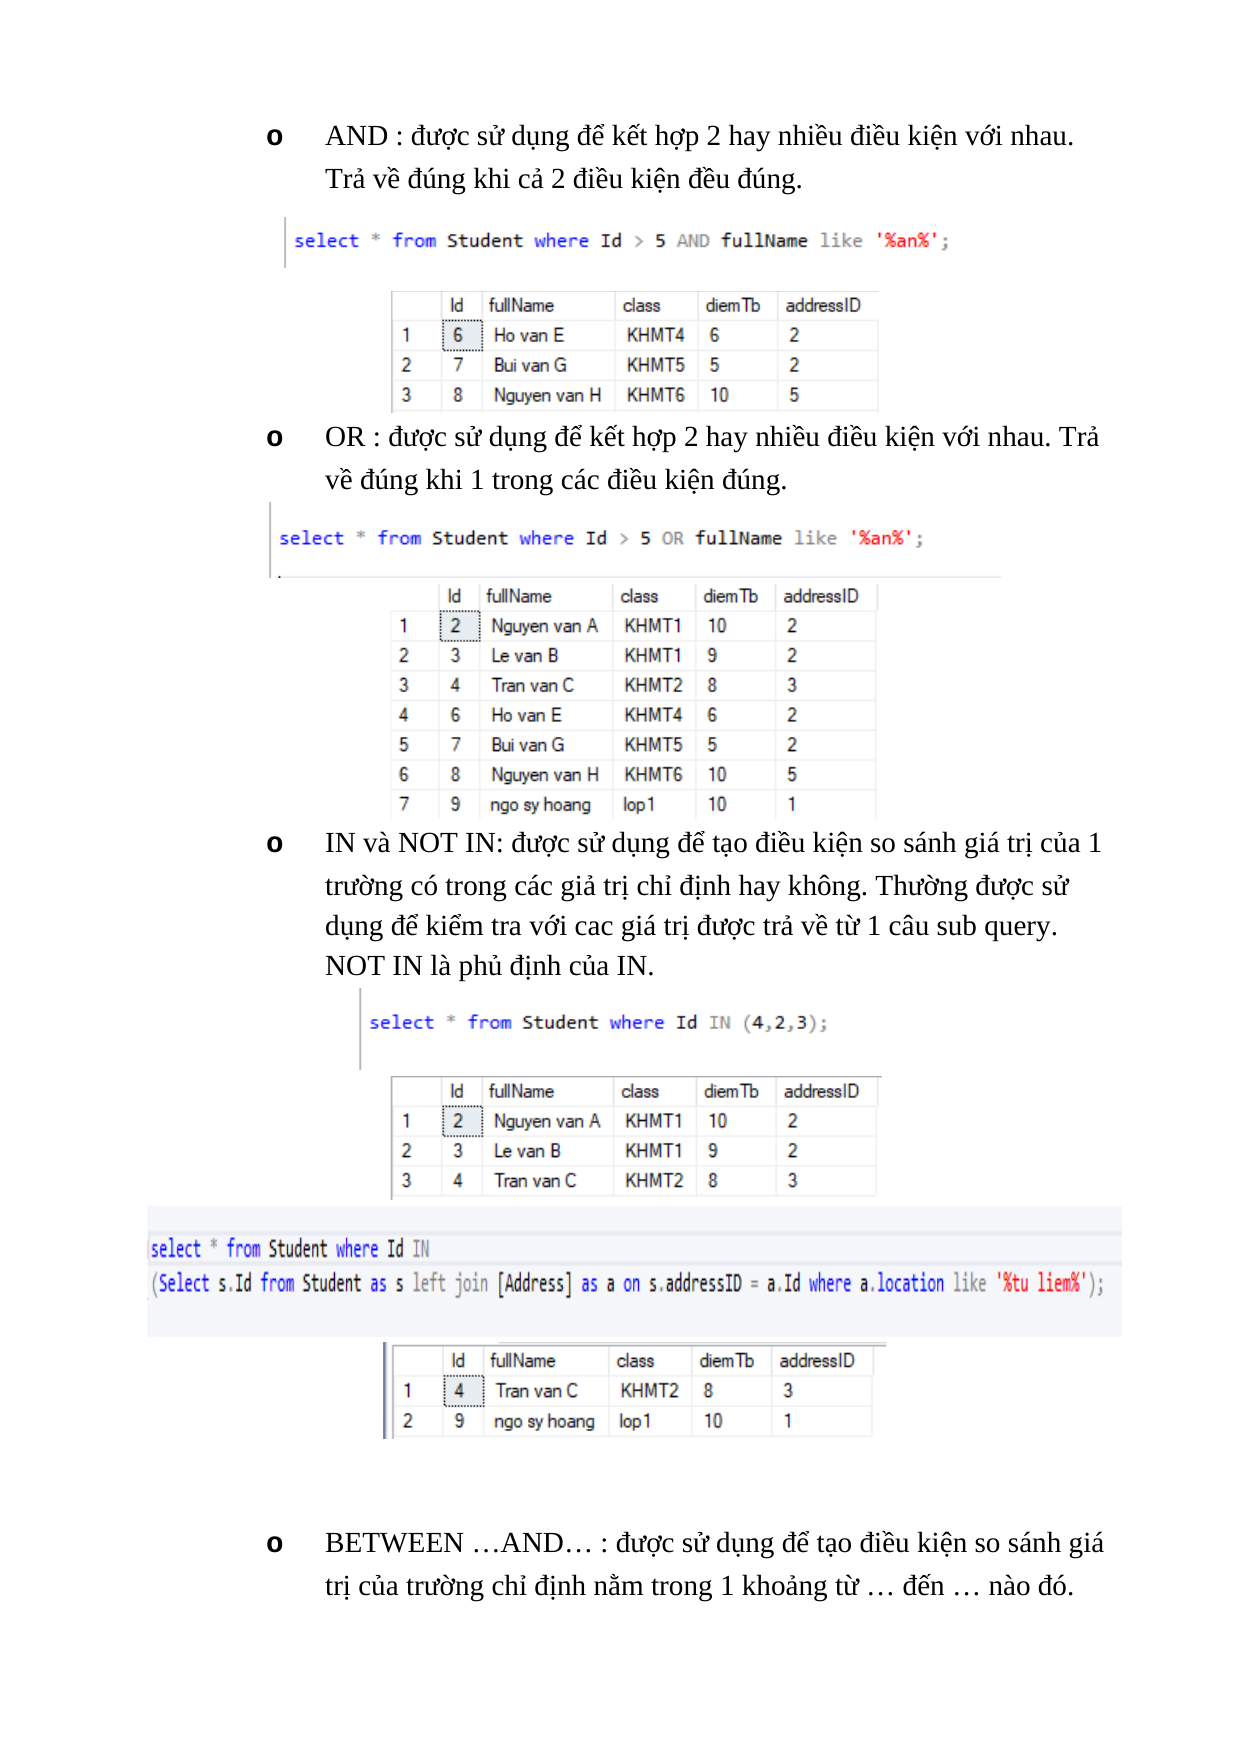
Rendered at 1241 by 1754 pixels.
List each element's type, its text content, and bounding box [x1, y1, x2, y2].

picture [390, 584, 880, 819]
list IN và NOT IN: được sử dụng để tạo điều kiện so sánh giá trị của 1 trường có trong các giả trị chỉ định hay không. Thường được sử dụng để kiểm tra với cac giá trị được trả về từ 1 câu sub query. NOT IN là phủ định của IN. [266, 825, 1122, 982]
list BETWEEN …AND… : được sử dụng để tạo điều kiện so sánh giá trị của trường chỉ định nằm trong 1 khoảng từ … đến … nào đó. [266, 1525, 1122, 1602]
picture [283, 217, 987, 268]
picture [388, 1076, 882, 1200]
picture [356, 988, 914, 1070]
list OR : được sử dụng để kết hợp 2 hay nhiều điều kiện với nhau. Trả về đúng khi 1 trong các điều kiện đúng. [266, 419, 1122, 496]
picture [391, 291, 879, 413]
picture [268, 502, 1002, 578]
picture [147, 1206, 1123, 1337]
list AND : được sử dụng để kết hợp 2 hay nhiều điều kiện với nhau. Trả về đúng khi cả 2 điều kiện đều đúng. [266, 118, 1122, 194]
picture [383, 1342, 887, 1439]
